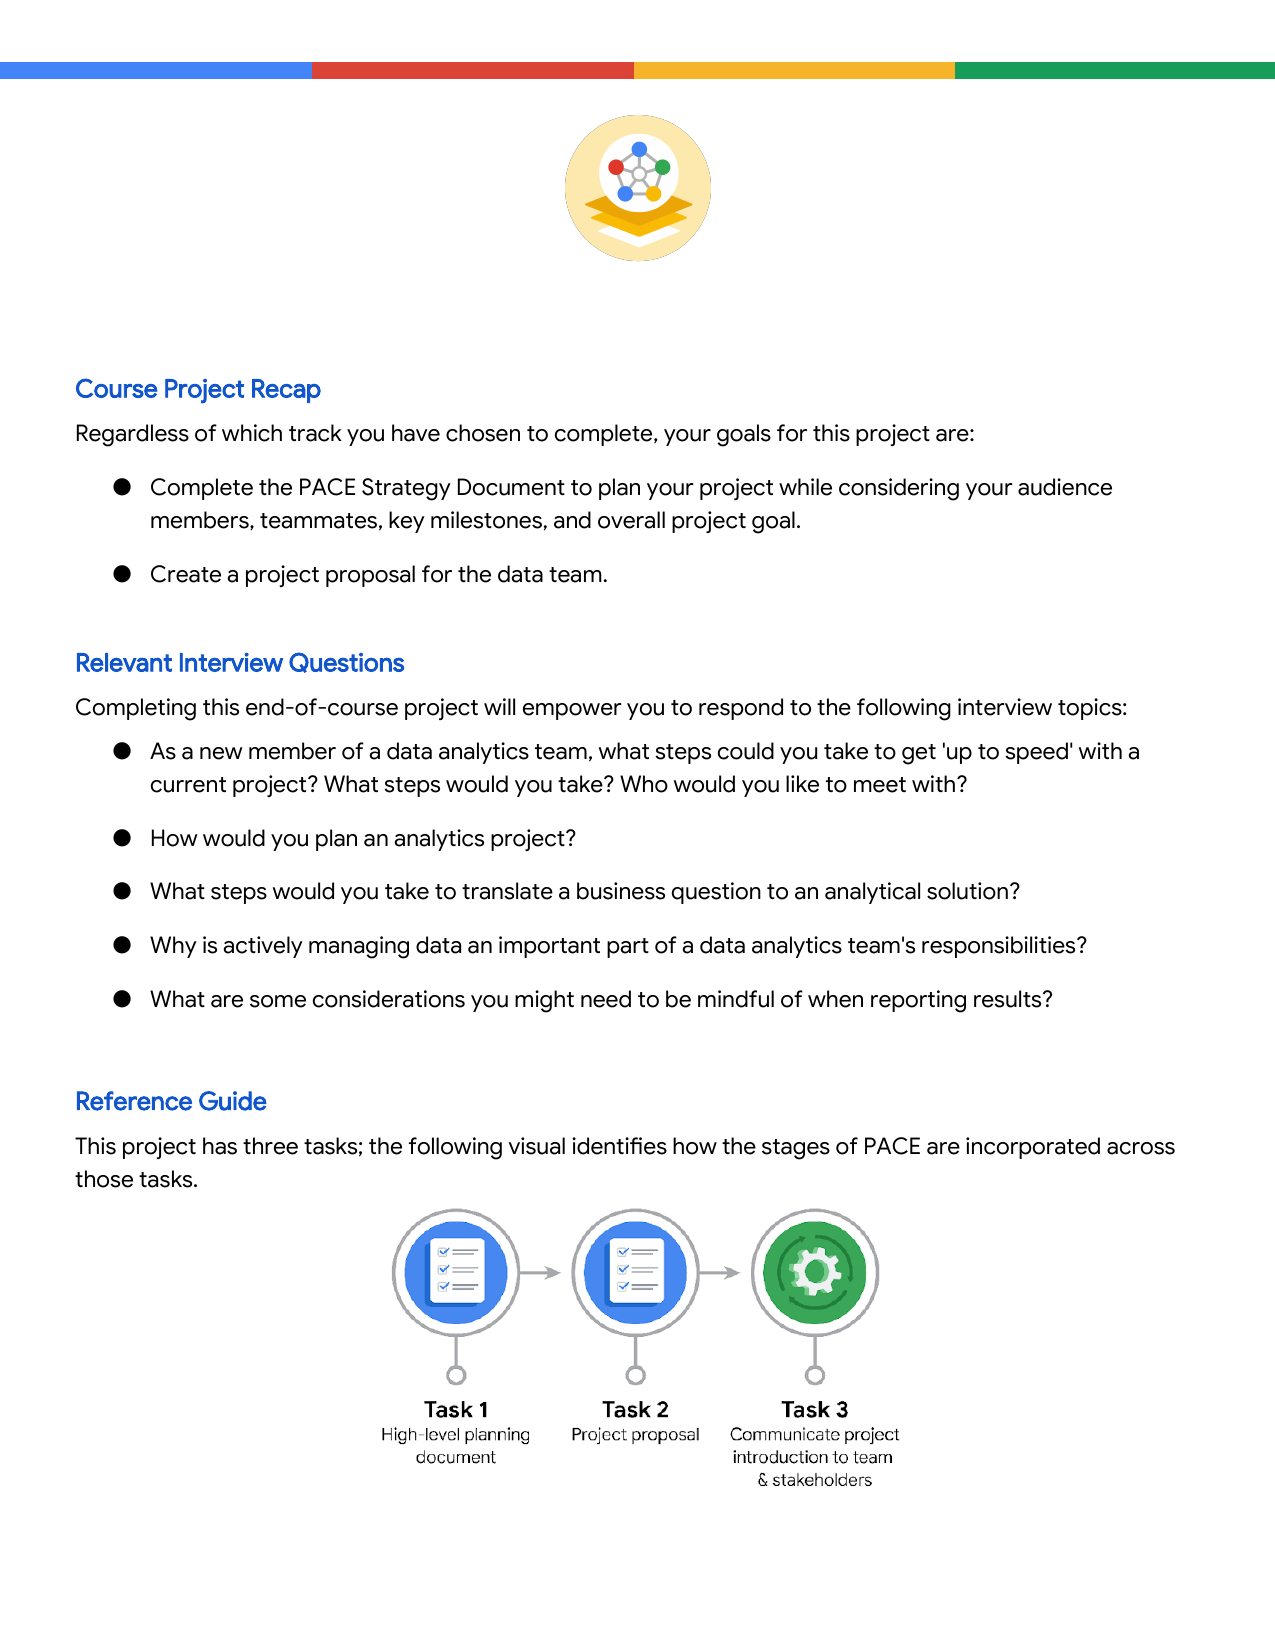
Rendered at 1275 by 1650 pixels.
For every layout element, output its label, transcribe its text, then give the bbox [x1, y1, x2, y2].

text Completing this end-of-course project will empower you to respond to the following interview topics: [75, 693, 1200, 722]
list What are some considerations you might need to be mindful of when reporting results? [112, 985, 1200, 1014]
list How would you plan an analytics project? [112, 824, 1200, 852]
list Create a project proposal for the data team. [112, 560, 1200, 589]
text Reference Guide [75, 1086, 1200, 1117]
picture [336, 1198, 939, 1497]
picture [555, 105, 720, 271]
text Regardless of which track you have chosen to complete, your goals for this project are: [75, 419, 1200, 448]
picture [0, 62, 1275, 79]
list What steps would you take to translate a business question to an analytical solution? [112, 878, 1200, 906]
list Complete the PACE Strategy Document to plan your project while considering your audience members, teammates, key milestones, and overall project goal. [112, 473, 1200, 535]
subtitle Relevant Interview Questions [75, 647, 1200, 678]
list As a new member of a data analytics team, what steps could you take to get 'up to speed' with a current project? What steps would you take? Who would you like to meet with? [112, 737, 1200, 799]
text This project has three tasks; the following visual identifies how the stages of PACE are incorporated across those tasks. [75, 1132, 1200, 1194]
subtitle Course Project Recap [75, 373, 1200, 404]
list Why is actively managing data an important part of a data analytics team's responsibilities? [112, 931, 1200, 960]
